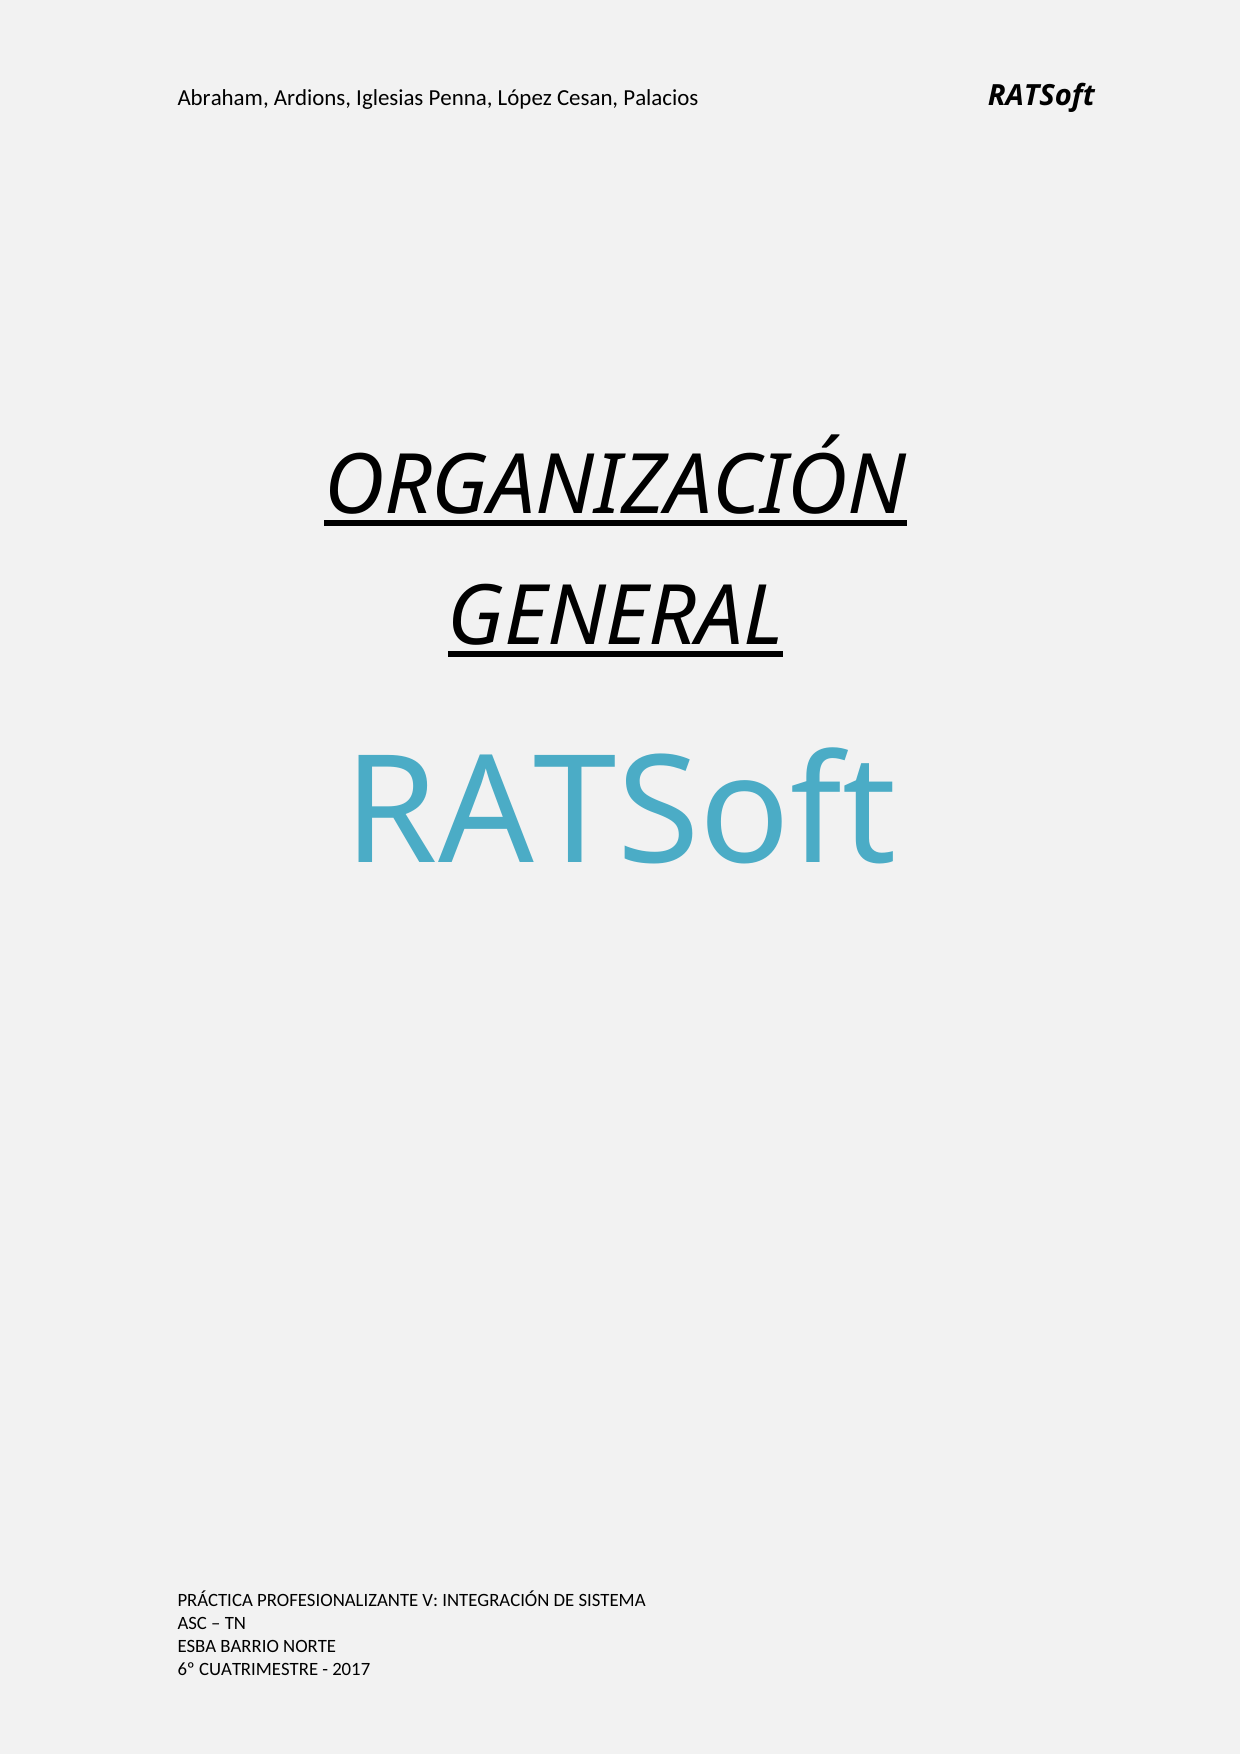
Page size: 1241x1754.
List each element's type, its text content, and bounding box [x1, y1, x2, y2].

text ORGANIZACIÓN GENERAL [177, 425, 1063, 669]
